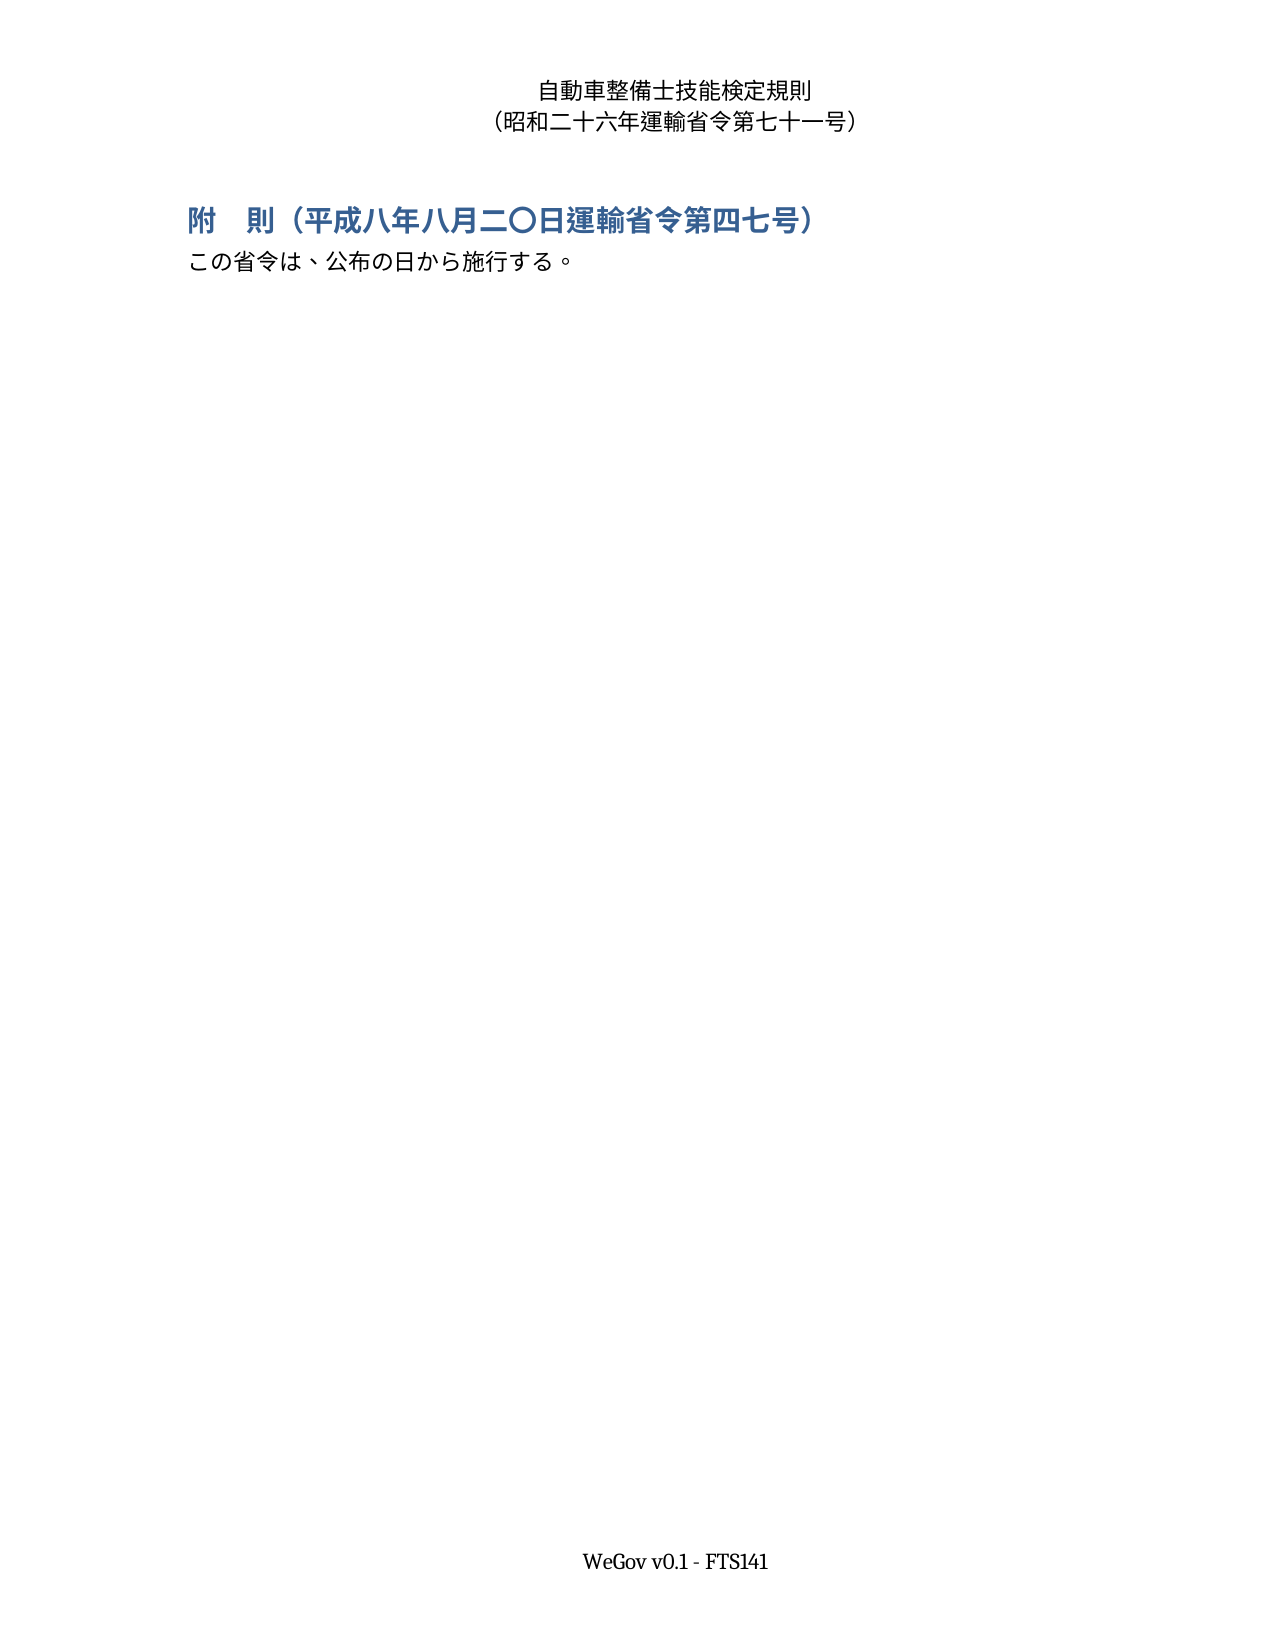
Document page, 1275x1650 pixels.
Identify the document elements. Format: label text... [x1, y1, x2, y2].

text この省令は、公布の日から施行する。 [187, 246, 1087, 277]
subtitle 附 則（平成八年八月二〇日運輸省令第四七号） [187, 200, 1087, 240]
